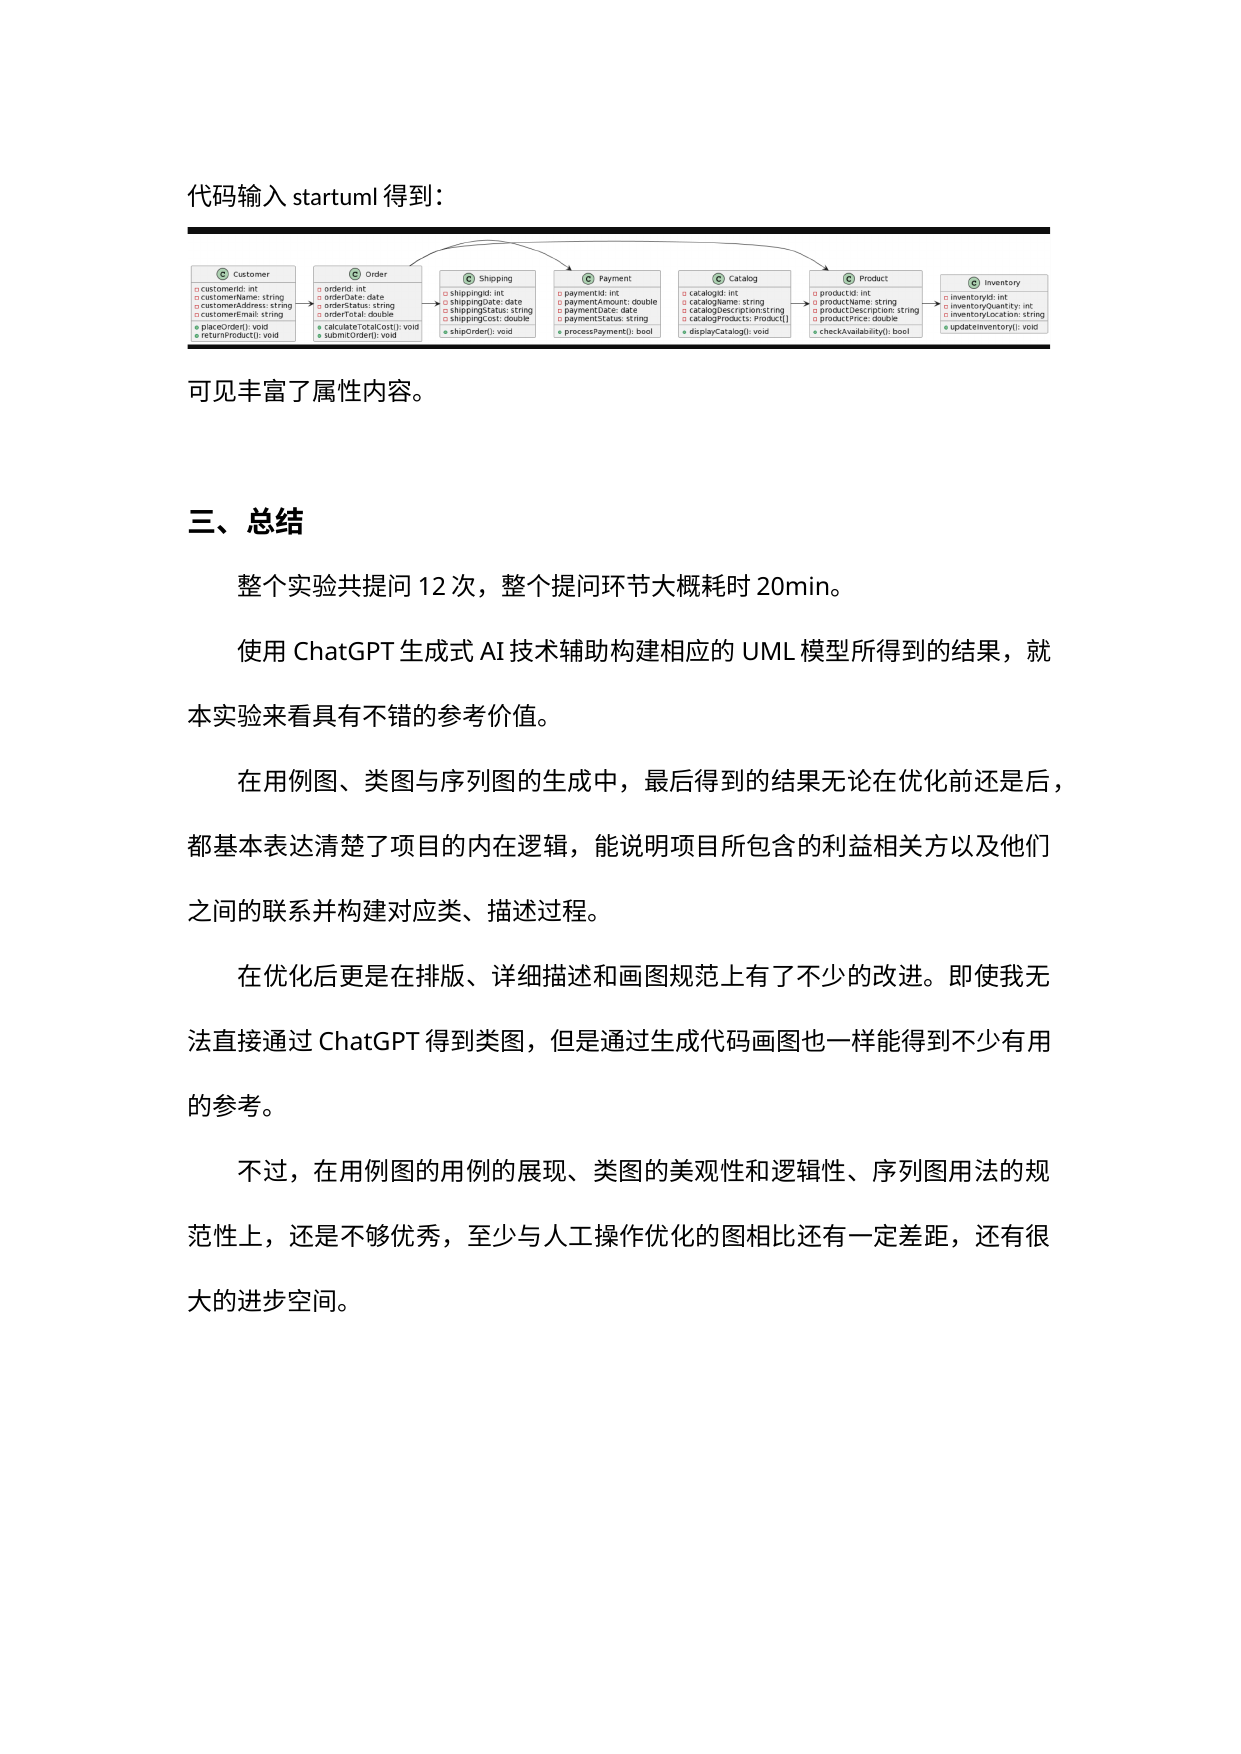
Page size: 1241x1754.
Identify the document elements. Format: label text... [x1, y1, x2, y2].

list 可见丰富了属性内容。 [187, 357, 1053, 422]
list 在用例图、类图与序列图的生成中，最后得到的结果无论在优化前还是后，都基本表达清楚了项目的内在逻辑，能说明项目所包含的利益相关方以及他们之间的联系并构建对应类、描述过程。 [187, 747, 1053, 942]
picture [187, 227, 1051, 349]
list 使用ChatGPT生成式AI技术辅助构建相应的UML模型所得到的结果，就本实验来看具有不错的参考价值。 [187, 617, 1053, 747]
list 总结 [187, 487, 1053, 552]
list 不过，在用例图的用例的展现、类图的美观性和逻辑性、序列图用法的规范性上，还是不够优秀，至少与人工操作优化的图相比还有一定差距，还有很大的进步空间。 [187, 1137, 1053, 1332]
list 整个实验共提问12次，整个提问环节大概耗时20min。 [187, 552, 1053, 617]
list 在优化后更是在排版、详细描述和画图规范上有了不少的改进。即使我无法直接通过ChatGPT得到类图，但是通过生成代码画图也一样能得到不少有用的参考。 [187, 942, 1053, 1137]
list 代码输入startuml得到： [187, 162, 1053, 227]
